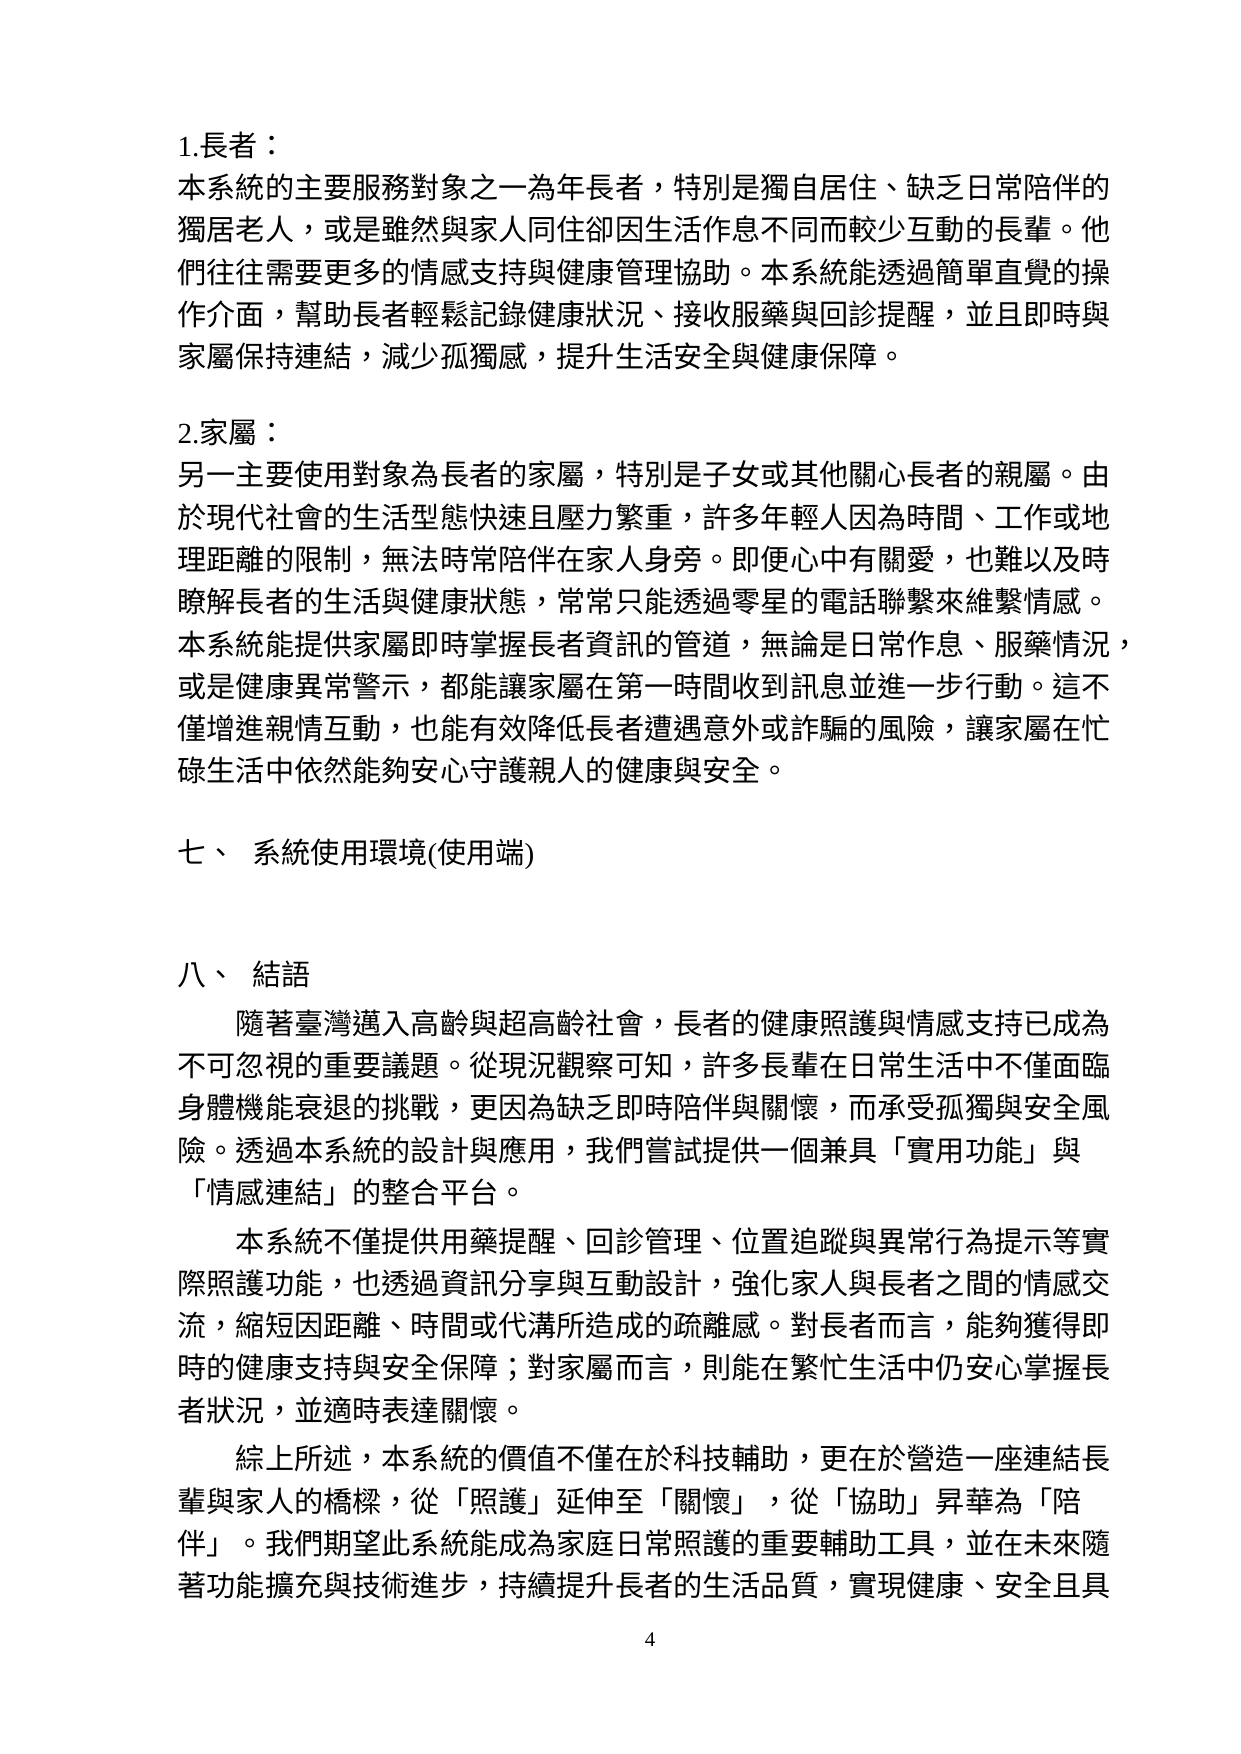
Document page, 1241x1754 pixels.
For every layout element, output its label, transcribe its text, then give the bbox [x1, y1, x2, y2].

text 1.長者： [177, 122, 1122, 164]
text 另一主要使用對象為長者的家屬，特別是子女或其他關心長者的親屬。由於現代社會的生活型態快速且壓力繁重，許多年輕人因為時間、工作或地理距離的限制，無法時常陪伴在家人身旁。即便心中有關愛，也難以及時瞭解長者的生活與健康狀態，常常只能透過零星的電話聯繫來維繫情感。本系統能提供家屬即時掌握長者資訊的管道，無論是日常作息、服藥情況，或是健康異常警示，都能讓家屬在第一時間收到訊息並進一步行動。這不僅增進親情互動，也能有效降低長者遭遇意外或詐騙的風險，讓家屬在忙碌生活中依然能夠安心守護親人的健康與安全。 [177, 452, 1122, 790]
text 本系統不僅提供用藥提醒、回診管理、位置追蹤與異常行為提示等實際照護功能，也透過資訊分享與互動設計，強化家人與長者之間的情感交流，縮短因距離、時間或代溝所造成的疏離感。對長者而言，能夠獲得即時的健康支持與安全保障；對家屬而言，則能在繁忙生活中仍安心掌握長者狀況，並適時表達關懷。 [177, 1218, 1122, 1429]
text 2.家屬： [177, 409, 1122, 452]
text 本系統的主要服務對象之一為年長者，特別是獨自居住、缺乏日常陪伴的獨居老人，或是雖然與家人同住卻因生活作息不同而較少互動的長輩。他們往往需要更多的情感支持與健康管理協助。本系統能透過簡單直覺的操作介面，幫助長者輕鬆記錄健康狀況、接收服藥與回診提醒，並且即時與家屬保持連結，減少孤獨感，提升生活安全與健康保障。 [177, 164, 1122, 376]
list 結語 [177, 952, 1122, 994]
text 隨著臺灣邁入高齡與超高齡社會，長者的健康照護與情感支持已成為不可忽視的重要議題。從現況觀察可知，許多長輩在日常生活中不僅面臨身體機能衰退的挑戰，更因為缺乏即時陪伴與關懷，而承受孤獨與安全風險。透過本系統的設計與應用，我們嘗試提供一個兼具「實用功能」與「情感連結」的整合平台。 [177, 1000, 1122, 1212]
list 系統使用環境(使用端) [177, 830, 1122, 872]
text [177, 1436, 1122, 1605]
